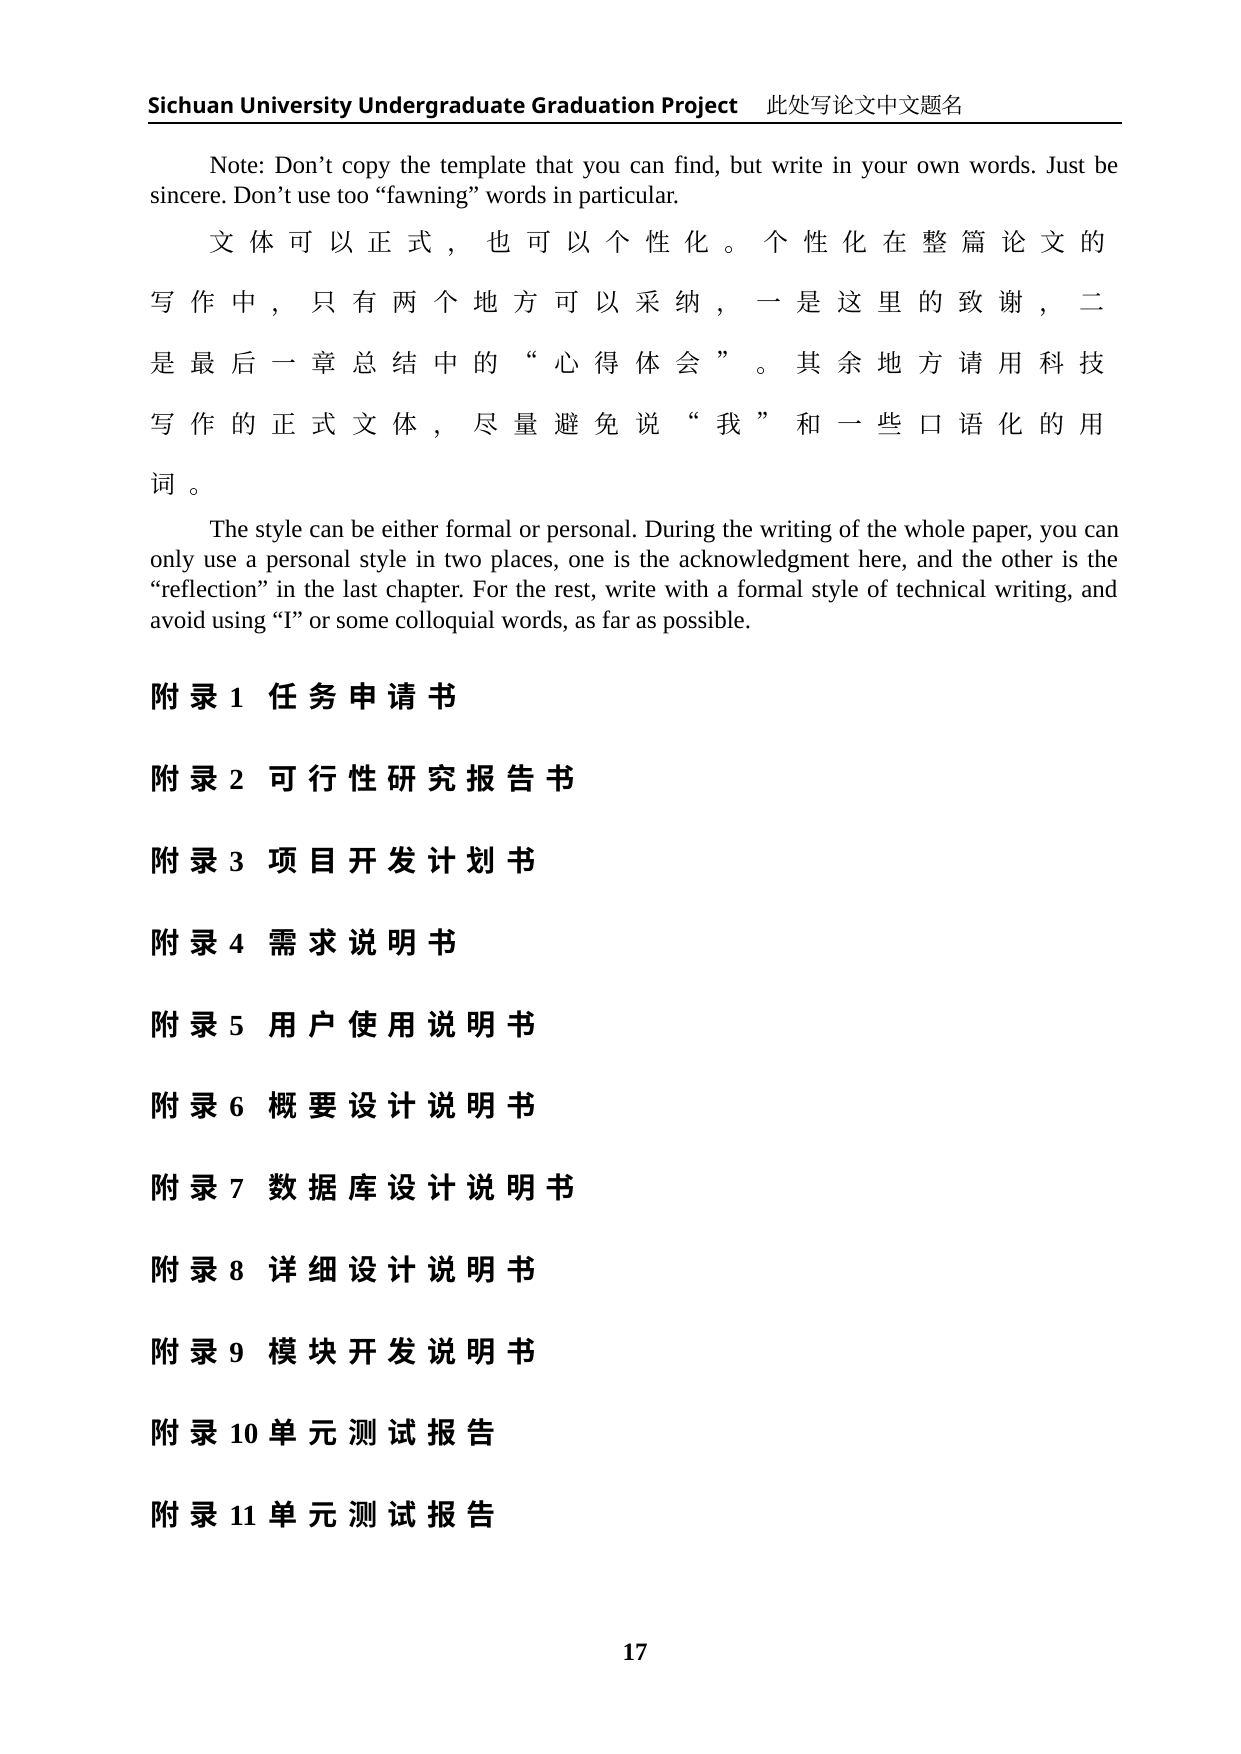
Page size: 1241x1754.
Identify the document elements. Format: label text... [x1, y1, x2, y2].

text 附录2 可行性研究报告书 [150, 747, 1120, 807]
text Note: Don’t copy the template that you can find, but write in your own words. Just be sincere. Don’t use too “fawning” words in particular. [150, 149, 1120, 210]
text 附录1 任务申请书 [150, 665, 1120, 725]
text 附录8 详细设计说明书 [150, 1237, 1120, 1298]
text 附录9 模块开发说明书 [150, 1319, 1120, 1379]
text 附录4 需求说明书 [150, 910, 1120, 971]
text 附录11 单元测试报告 [150, 1482, 1120, 1543]
text The style can be either formal or personal. During the writing of the whole paper, you can only use a personal style in two places, one is the acknowledgment here, and the other is the “reflection” in the last chapter. For the rest, write with a formal style of technical writing, and avoid using “I” or some colloquial words, as far as possible. [150, 513, 1120, 634]
text 附录10 单元测试报告 [150, 1401, 1120, 1461]
text 附录6 概要设计说明书 [150, 1074, 1120, 1134]
text 附录3 项目开发计划书 [150, 828, 1120, 889]
text 文体可以正式，也可以个性化。个性化在整篇论文的写作中，只有两个地方可以采纳，一是这里的致谢，二是最后一章总结中的“心得体会”。其余地方请用科技写作的正式文体，尽量避免说“我”和一些口语化的用词。 [150, 210, 1120, 513]
text 附录7 数据库设计说明书 [150, 1155, 1120, 1216]
text 附录5 用户使用说明书 [150, 992, 1120, 1052]
